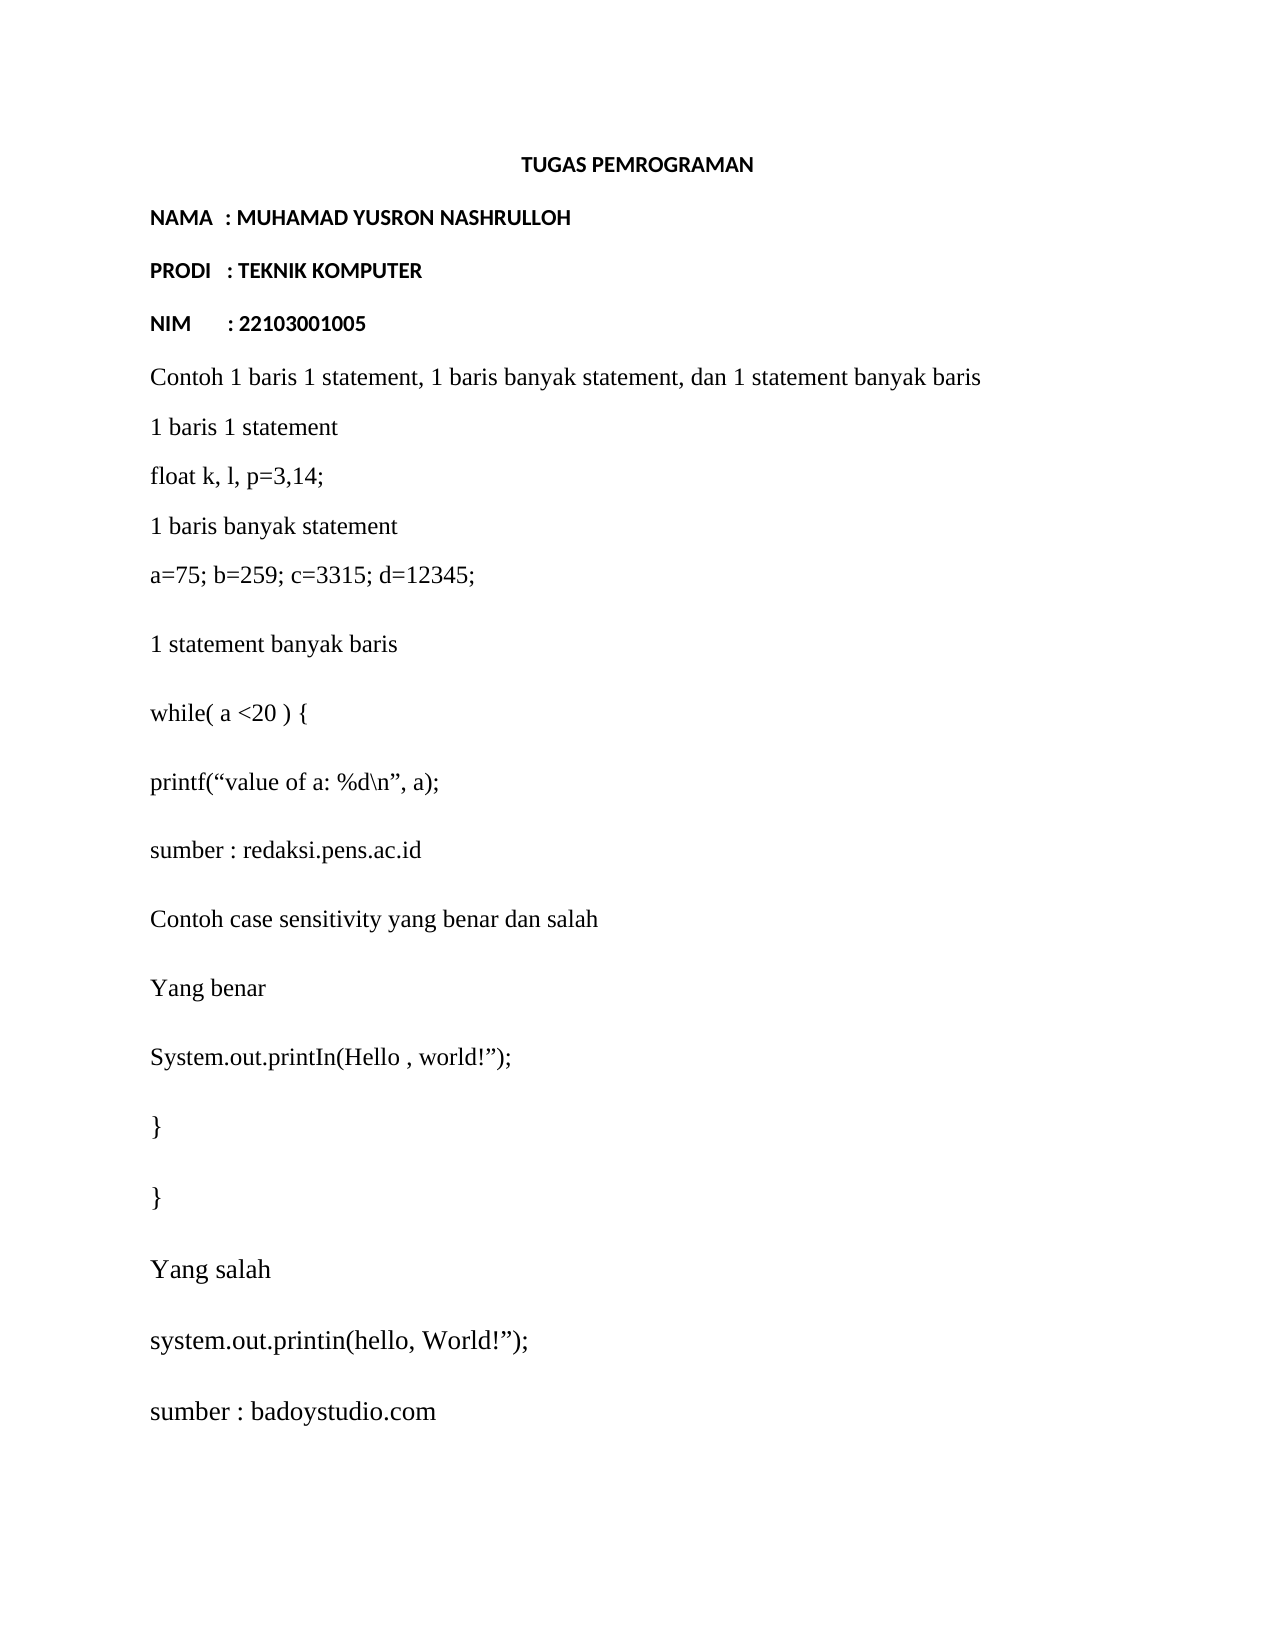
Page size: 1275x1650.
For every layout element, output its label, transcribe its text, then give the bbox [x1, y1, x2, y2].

text System.out.printIn(Hello , world!”); [150, 1042, 1125, 1070]
text Yang benar [150, 973, 1125, 1002]
text while( a <20 ) { [150, 698, 1125, 727]
text Contoh 1 baris 1 statement, 1 baris banyak statement, dan 1 statement banyak baris [150, 362, 1125, 391]
text TUGAS PEMROGRAMAN [150, 150, 1125, 178]
text 1 statement banyak baris [150, 629, 1125, 658]
text } [150, 1182, 1125, 1213]
text sumber : redaksi.pens.ac.id [150, 835, 1125, 864]
text NIM : 22103001005 [150, 309, 1125, 337]
text system.out.printin(hello, World!”); [150, 1324, 1125, 1355]
text a=75; b=259; c=3315; d=12345; [150, 560, 1125, 589]
text sumber : badoystudio.com [150, 1395, 1125, 1426]
text float k, l, p=3,14; [150, 461, 1125, 490]
text printf(“value of a: %d\n”, a); [150, 767, 1125, 795]
text } [150, 1110, 1125, 1142]
text PRODI : TEKNIK KOMPUTER [150, 256, 1125, 284]
text 1 baris 1 statement [150, 412, 1125, 440]
text Yang salah [150, 1253, 1125, 1284]
text 1 baris banyak statement [150, 511, 1125, 539]
text Contoh case sensitivity yang benar dan salah [150, 904, 1125, 933]
text NAMA : MUHAMAD YUSRON NASHRULLOH [150, 203, 1125, 231]
